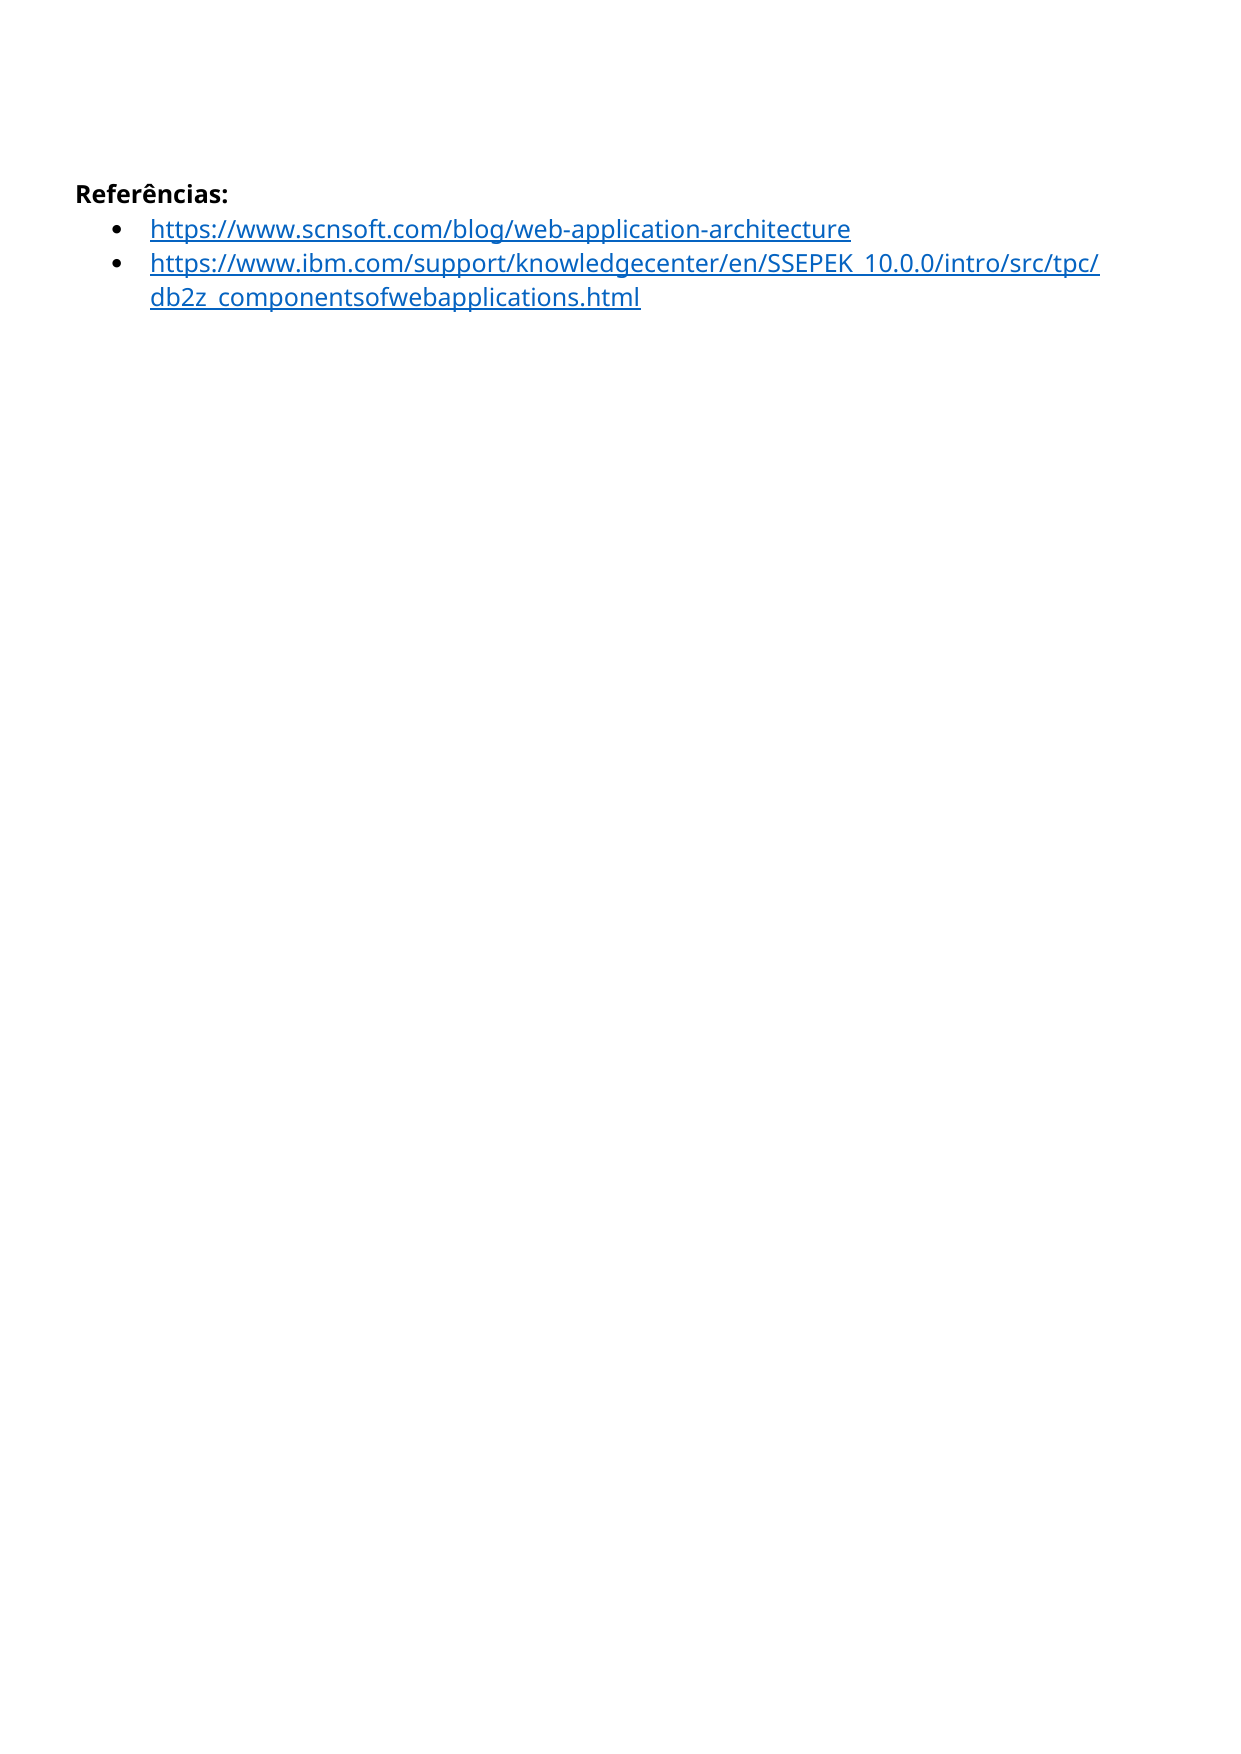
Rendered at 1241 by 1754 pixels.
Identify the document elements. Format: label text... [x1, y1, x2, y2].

list https://www.scnsoft.com/blog/web-application-architecture [112, 211, 1165, 245]
list https://www.ibm.com/support/knowledgecenter/en/SSEPEK_10.0.0/intro/src/tpc/db2z_componentsofwebapplications.html [112, 245, 1165, 313]
text Referências: [75, 177, 1165, 211]
